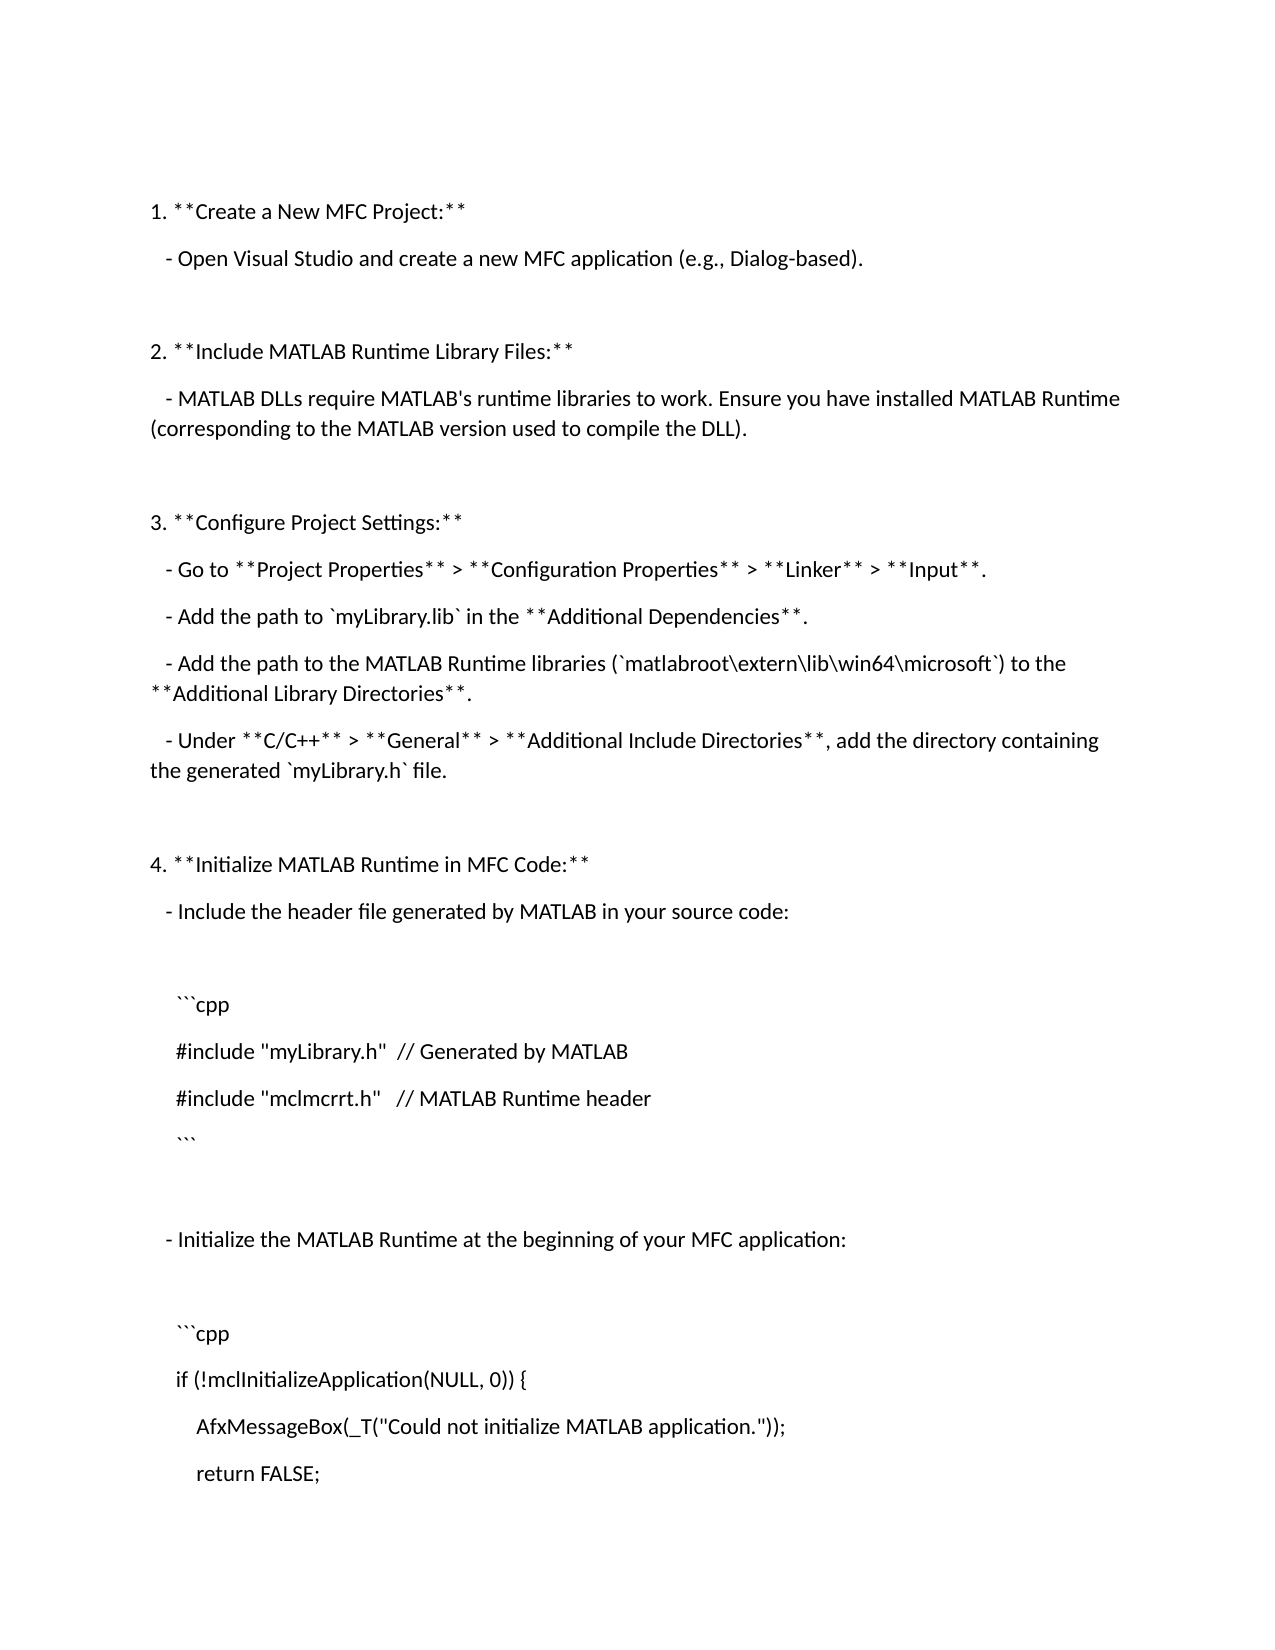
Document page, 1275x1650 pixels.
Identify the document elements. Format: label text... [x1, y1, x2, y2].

text ```cpp [150, 991, 1125, 1019]
text - Under **C/C++** > **General** > **Additional Include Directories**, add the directory containing the generated `myLibrary.h` file. [150, 726, 1125, 784]
text ``` [150, 1131, 1125, 1159]
text 1. **Create a New MFC Project:** [150, 197, 1125, 225]
text AfxMessageBox(_T("Could not initialize MATLAB application.")); [150, 1412, 1125, 1441]
text - Add the path to the MATLAB Runtime libraries (`matlabroot\extern\lib\win64\microsoft`) to the **Additional Library Directories**. [150, 649, 1125, 707]
text #include "mclmcrrt.h" // MATLAB Runtime header [150, 1084, 1125, 1112]
text 4. **Initialize MATLAB Runtime in MFC Code:** [150, 850, 1125, 878]
text #include "myLibrary.h" // Generated by MATLAB [150, 1037, 1125, 1066]
text - Include the header file generated by MATLAB in your source code: [150, 897, 1125, 925]
text return FALSE; [150, 1459, 1125, 1487]
text - Go to **Project Properties** > **Configuration Properties** > **Linker** > **Input**. [150, 555, 1125, 583]
text - Add the path to `myLibrary.lib` in the **Additional Dependencies**. [150, 602, 1125, 630]
text - MATLAB DLLs require MATLAB's runtime libraries to work. Ensure you have installed MATLAB Runtime (corresponding to the MATLAB version used to compile the DLL). [150, 384, 1125, 443]
text if (!mclInitializeApplication(NULL, 0)) { [150, 1366, 1125, 1394]
text 2. **Include MATLAB Runtime Library Files:** [150, 337, 1125, 366]
text - Open Visual Studio and create a new MFC application (e.g., Dialog-based). [150, 244, 1125, 272]
text - Initialize the MATLAB Runtime at the beginning of your MFC application: [150, 1225, 1125, 1253]
text ```cpp [150, 1319, 1125, 1347]
text 3. **Configure Project Settings:** [150, 508, 1125, 536]
